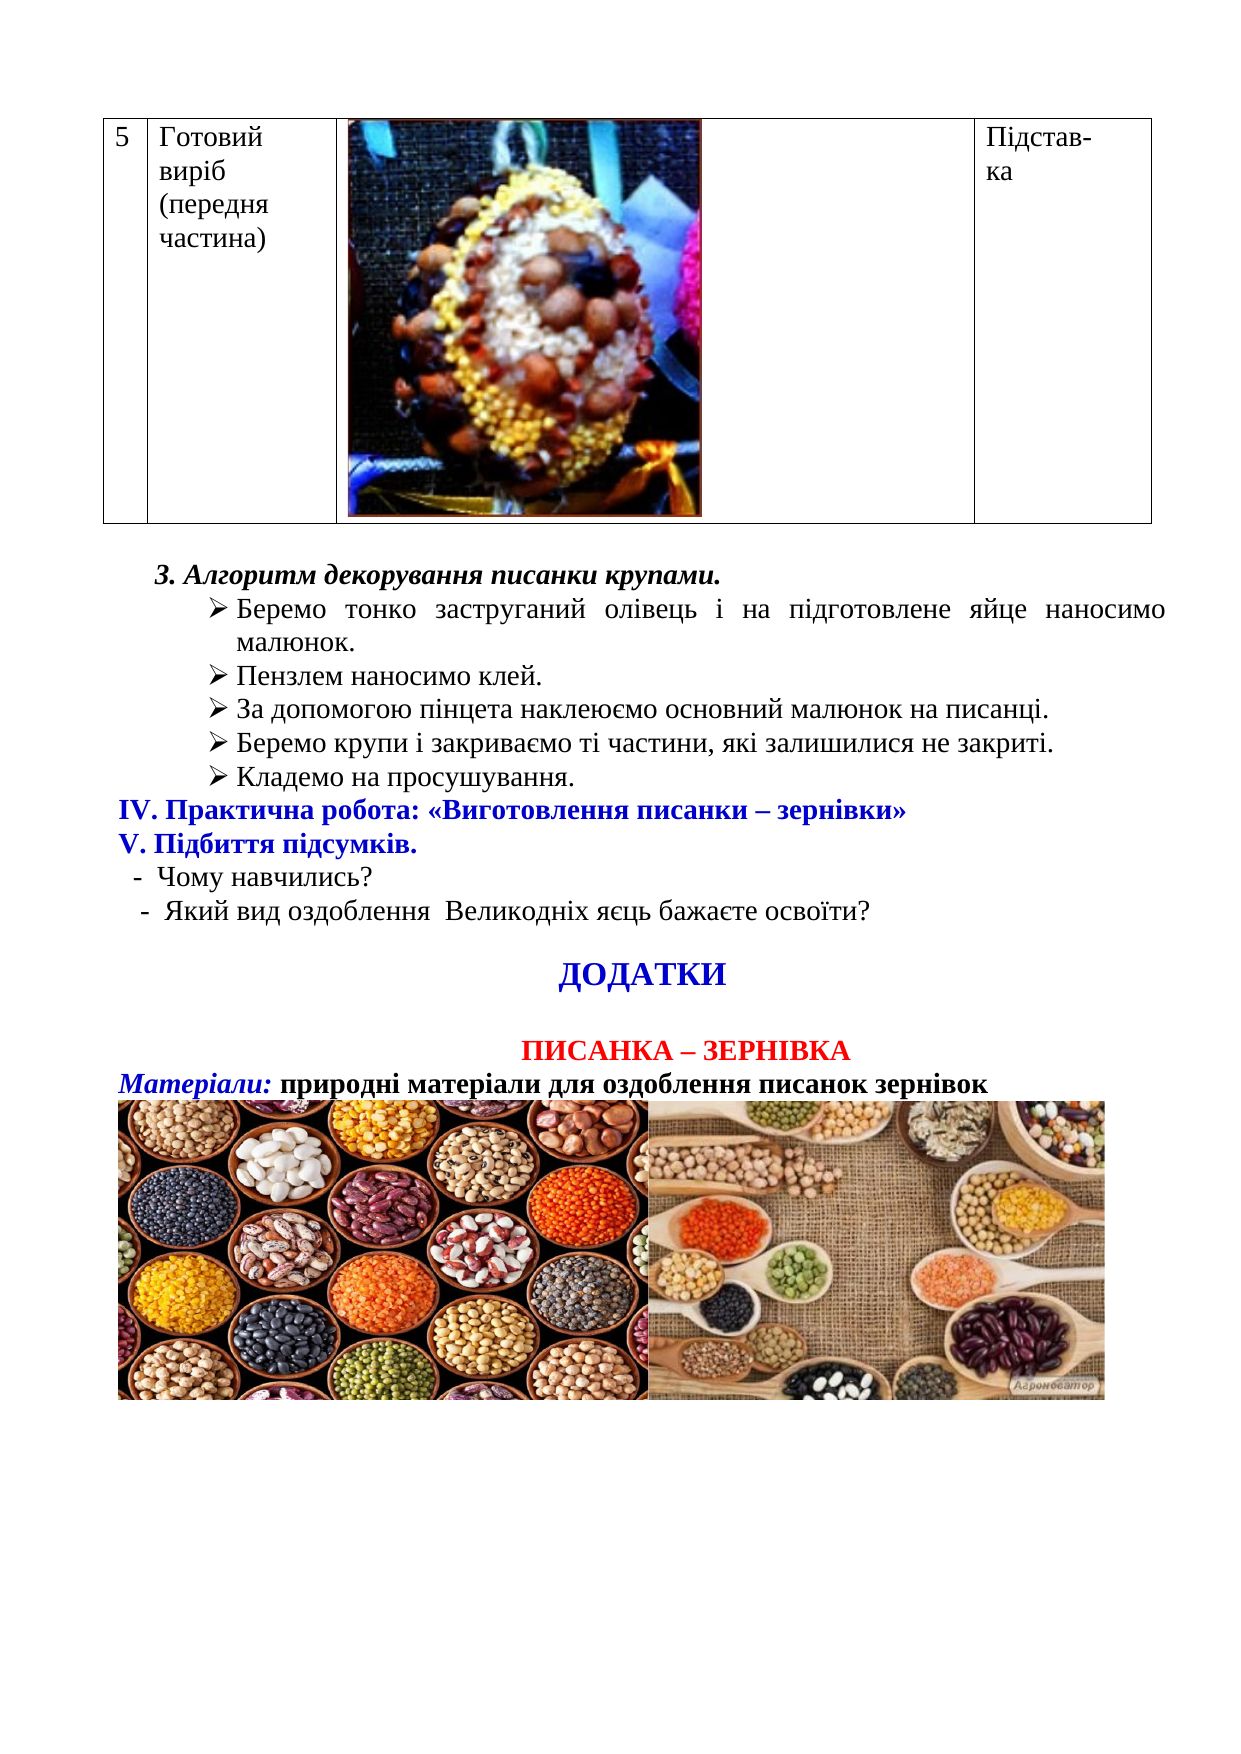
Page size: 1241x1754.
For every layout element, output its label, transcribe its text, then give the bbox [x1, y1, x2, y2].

text ДОДАТКИ [118, 955, 1167, 993]
table_cell [337, 119, 974, 523]
list За допомогою пінцета наклеюємо основний малюнок на писанці. [207, 692, 1167, 725]
text ІV. Практична робота: «Виготовлення писанки – зернівки» [118, 792, 1167, 826]
text V. Підбиття підсумків. [118, 826, 1167, 859]
table_cell Підстав- ка [975, 119, 1151, 523]
list Беремо крупи і закриваємо ті частини, які залишилися не закриті. [207, 725, 1167, 759]
picture [347, 119, 702, 517]
list Пензлем наносимо клей. [207, 658, 1167, 692]
list Кладемо на просушування. [207, 759, 1167, 792]
text ПИСАНКА – ЗЕРНІВКА [118, 1033, 1167, 1067]
list Беремо тонко заструганий олівець і на підготовлене яйце наносимо малюнок. [207, 591, 1167, 658]
table_cell Готовий виріб (передня частина) [148, 119, 336, 523]
table_cell 5 [104, 119, 147, 523]
text - Чому навчились? [118, 859, 1167, 893]
text 3. Алгоритм декорування писанки крупами. [118, 557, 1167, 591]
text - Який вид оздоблення Великодніх яєць бажаєте освоїти? [118, 893, 1167, 927]
picture [118, 1100, 1105, 1400]
